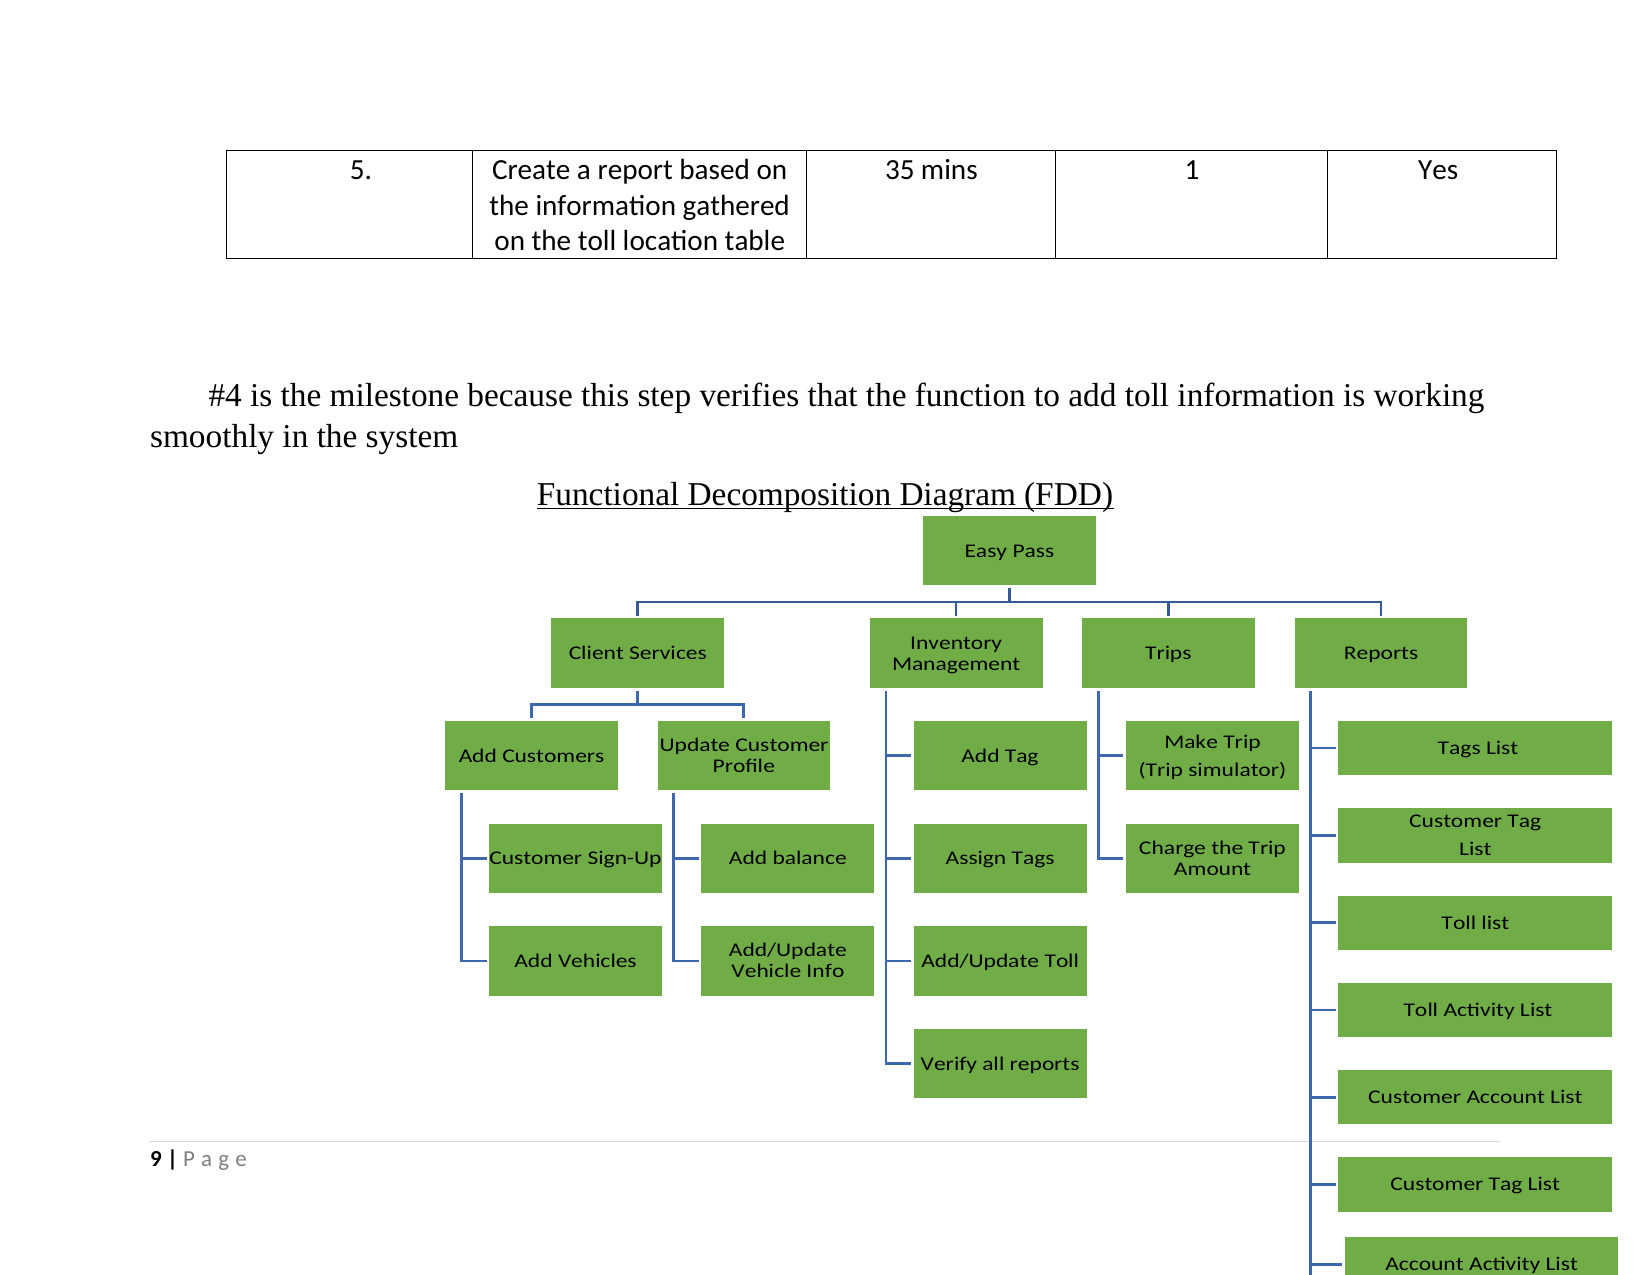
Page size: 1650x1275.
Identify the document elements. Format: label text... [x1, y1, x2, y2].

table_cell Create a report based on the information gathered on the toll location table [473, 151, 806, 258]
table_cell [227, 151, 472, 258]
text Functional Decomposition Diagram (FDD) [150, 474, 1500, 513]
table_cell 35 mins [807, 151, 1055, 258]
table_cell 1 [1056, 151, 1327, 258]
table_cell Yes [1328, 151, 1556, 258]
text #4 is the milestone because this step verifies that the function to add toll information is working smoothly in the system [150, 375, 1500, 455]
